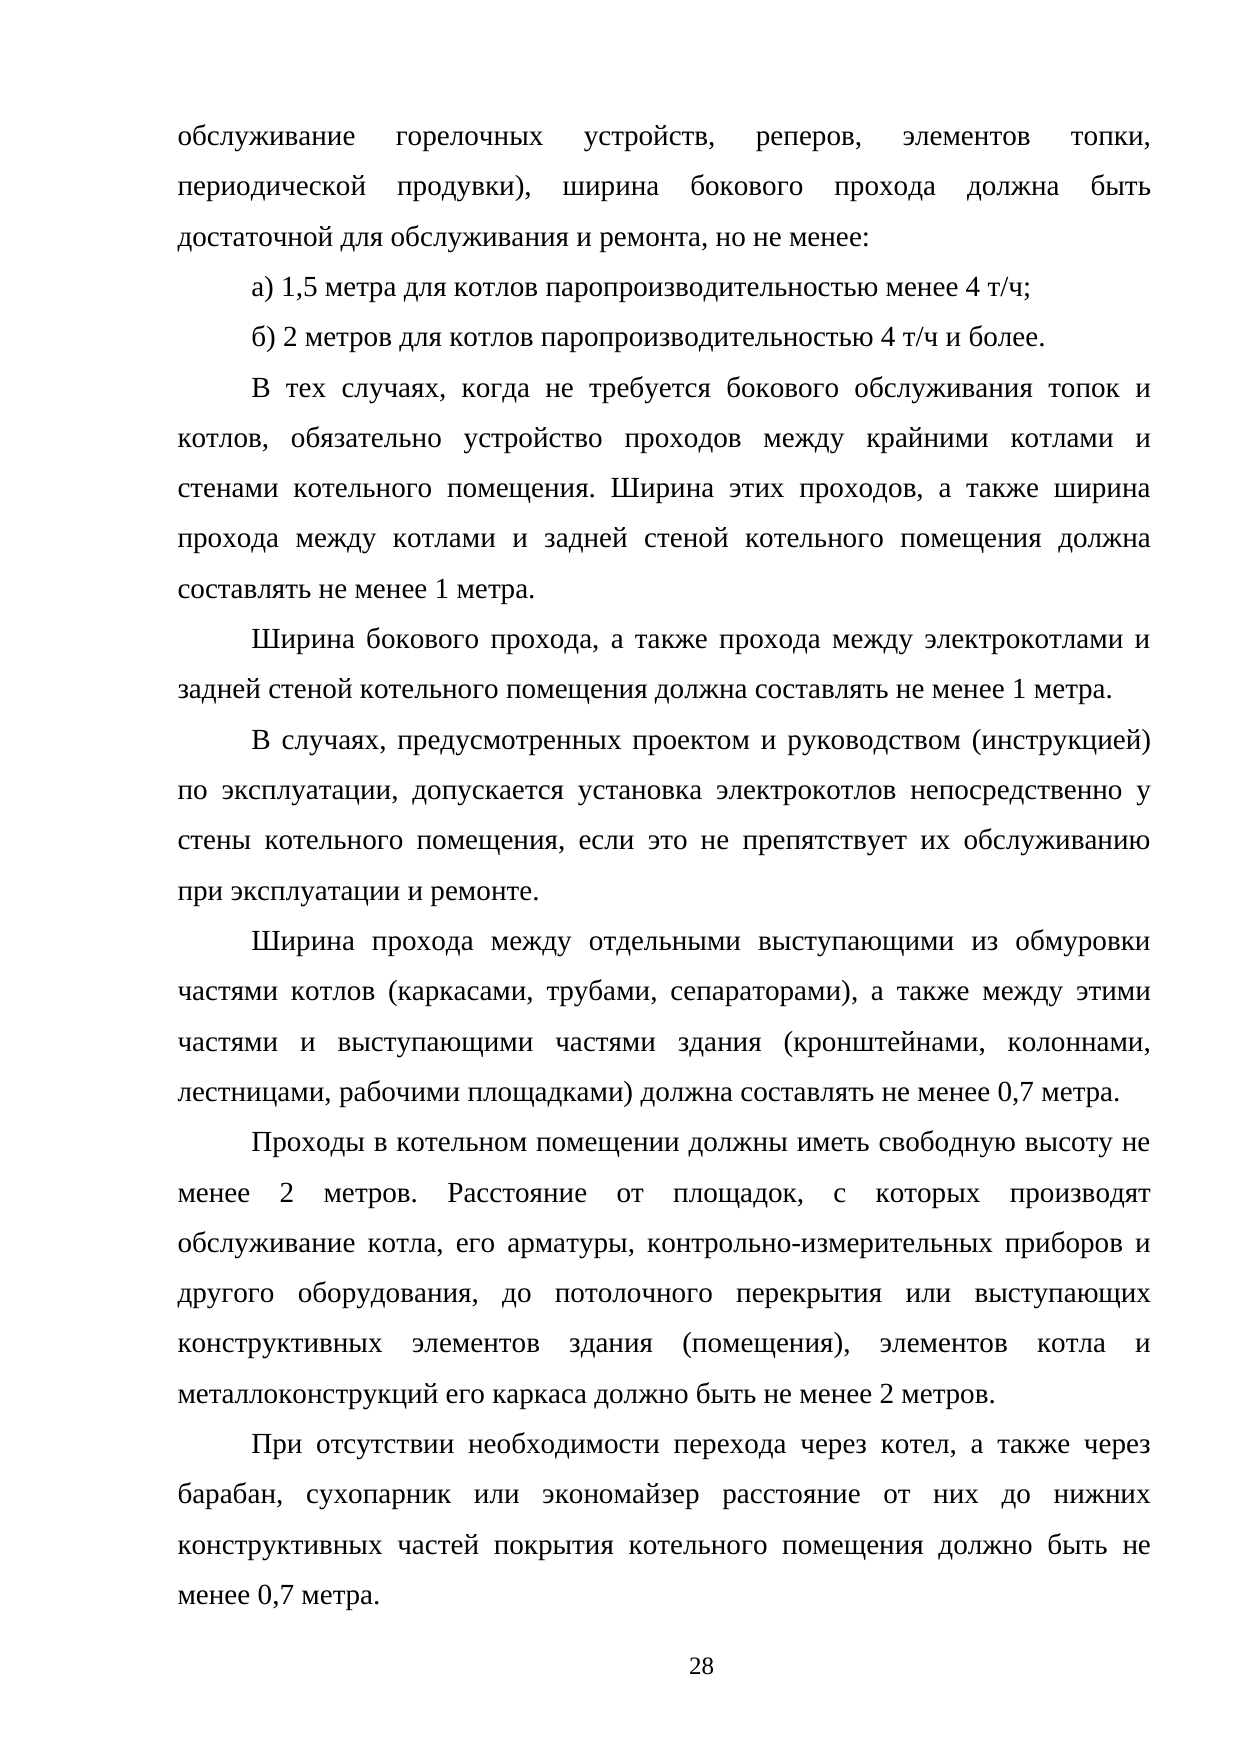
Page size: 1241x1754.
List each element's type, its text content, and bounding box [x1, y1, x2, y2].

text В случаях, предусмотренных проектом и руководством (инструкцией) по эксплуатации, допускается установка электрокотлов непосредственно у стены котельного помещения, если это не препятствует их обслуживанию при эксплуатации и ремонте. [177, 722, 1152, 906]
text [177, 118, 1152, 252]
text Проходы в котельном помещении должны иметь свободную высоту не менее 2 метров. Расстояние от площадок, с которых производят обслуживание котла, его арматуры, контрольно-измерительных приборов и другого оборудования, до потолочного перекрытия или выступающих конструктивных элементов здания (помещения), элементов котла и металлоконструкций его каркаса должно быть не менее 2 метров. [177, 1124, 1152, 1409]
text При отсутствии необходимости перехода через котел, а также через барабан, сухопарник или экономайзер расстояние от них до нижних конструктивных частей покрытия котельного помещения должно быть не менее 0,7 метра. [177, 1426, 1152, 1611]
text Ширина бокового прохода, а также прохода между электрокотлами и задней стеной котельного помещения должна составлять не менее 1 метра. [177, 621, 1152, 705]
text В тех случаях, когда не требуется бокового обслуживания топок и котлов, обязательно устройство проходов между крайними котлами и стенами котельного помещения. Ширина этих проходов, а также ширина прохода между котлами и задней стеной котельного помещения должна составлять не менее 1 метра. [177, 370, 1152, 604]
text Ширина прохода между отдельными выступающими из обмуровки частями котлов (каркасами, трубами, сепараторами), а также между этими частями и выступающими частями здания (кронштейнами, колоннами, лестницами, рабочими площадками) должна составлять не менее 0,7 метра. [177, 923, 1152, 1108]
text а) 1,5 метра для котлов паропроизводительностью менее 4 т/ч; [177, 269, 1152, 303]
text б) 2 метров для котлов паропроизводительностью 4 т/ч и более. [177, 319, 1152, 353]
